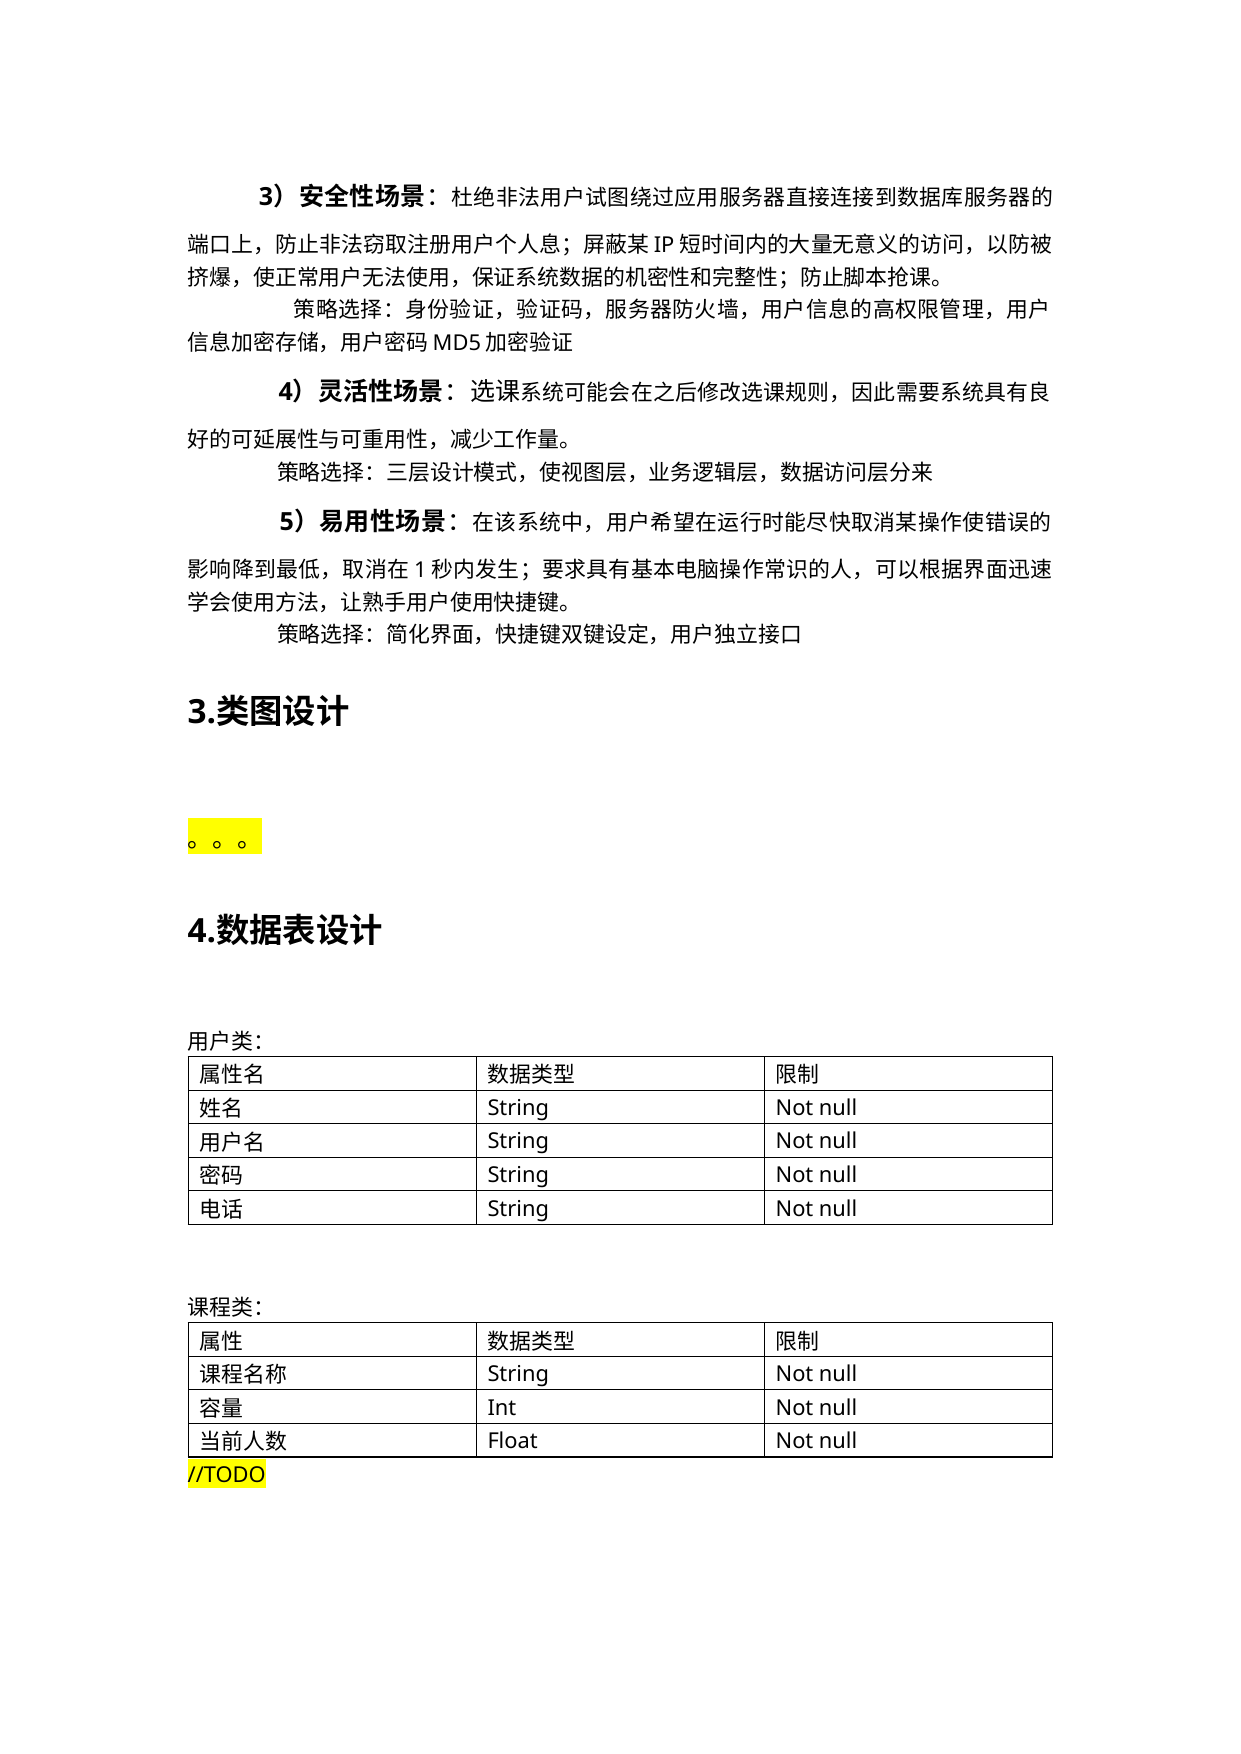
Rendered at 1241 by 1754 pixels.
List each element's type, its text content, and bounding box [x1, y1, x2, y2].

table_header 数据类型 [477, 1323, 764, 1356]
table_cell String [477, 1357, 764, 1389]
text 。。。 [187, 804, 1053, 869]
table_header 属性名 [189, 1057, 476, 1089]
table_cell String [477, 1191, 764, 1224]
table_cell 当前人数 [189, 1424, 476, 1456]
table_cell Not null [765, 1424, 1052, 1456]
table_header 数据类型 [477, 1057, 764, 1089]
table_cell 课程名称 [189, 1357, 476, 1389]
table_cell String [477, 1158, 764, 1190]
table_cell Not null [765, 1357, 1052, 1389]
text //TODO [187, 1457, 1053, 1490]
text 4）灵活性场景：选课系统可能会在之后修改选课规则，因此需要系统具有良好的可延展性与可重用性，减少工作量。 [187, 357, 1053, 454]
table_cell String [477, 1124, 764, 1157]
table_cell 密码 [189, 1158, 476, 1190]
table_header 限制 [765, 1323, 1052, 1356]
text 用户类： [187, 1023, 1053, 1056]
text 策略选择：三层设计模式，使视图层，业务逻辑层，数据访问层分来 [187, 454, 1053, 487]
subtitle 4.数据表设计 [187, 896, 1053, 961]
subtitle 3.类图设计 [187, 677, 1053, 742]
table_cell Int [477, 1390, 764, 1423]
table_cell Not null [765, 1158, 1052, 1190]
text 策略选择：简化界面，快捷键双键设定，用户独立接口 [187, 617, 1053, 649]
table_header 限制 [765, 1057, 1052, 1089]
table_cell 电话 [189, 1191, 476, 1224]
text 课程类： [187, 1290, 1053, 1322]
table_cell Not null [765, 1124, 1052, 1157]
table_cell Not null [765, 1390, 1052, 1423]
text 3）安全性场景：杜绝非法用户试图绕过应用服务器直接连接到数据库服务器的端口上，防止非法窃取注册用户个人息；屏蔽某IP短时间内的大量无意义的访问，以防被挤爆，使正常用户无法使用，保证系统数据的机密性和完整性；防止脚本抢课。 [187, 162, 1053, 292]
text 策略选择：身份验证，验证码，服务器防火墙，用户信息的高权限管理，用户信息加密存储，用户密码MD5加密验证 [187, 292, 1053, 357]
table_cell Float [477, 1424, 764, 1456]
text 5）易用性场景：在该系统中，用户希望在运行时能尽快取消某操作使错误的影响降到最低，取消在1秒内发生；要求具有基本电脑操作常识的人，可以根据界面迅速学会使用方法，让熟手用户使用快捷键。 [187, 487, 1053, 617]
table_cell 容量 [189, 1390, 476, 1423]
table_cell Not null [765, 1091, 1052, 1123]
table_cell Not null [765, 1191, 1052, 1224]
table_cell String [477, 1091, 764, 1123]
table_cell 用户名 [189, 1124, 476, 1157]
table_header 属性 [189, 1323, 476, 1356]
table_cell 姓名 [189, 1091, 476, 1123]
